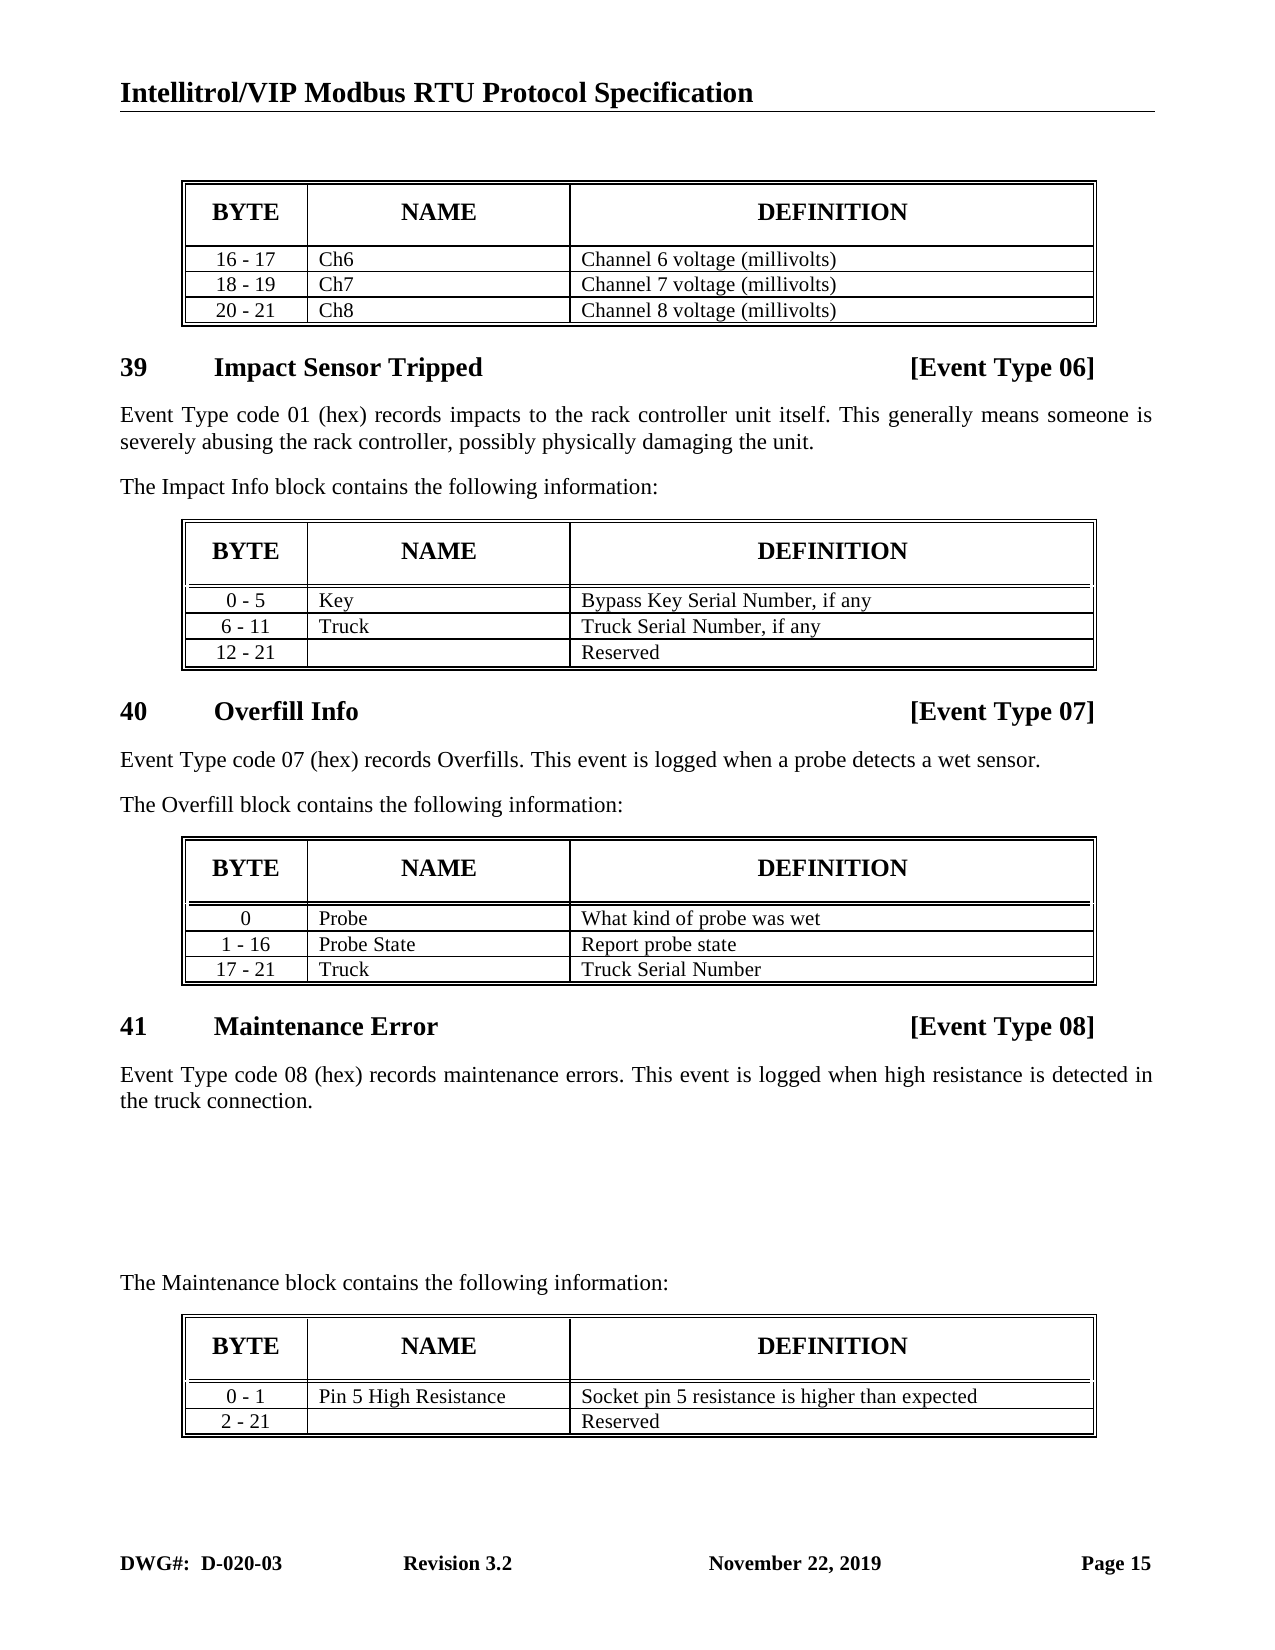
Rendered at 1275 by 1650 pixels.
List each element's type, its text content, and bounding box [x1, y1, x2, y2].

table_cell 0 - 5 [184, 584, 307, 612]
table_cell Reserved [571, 1409, 1093, 1433]
table_cell 20 - 21 [186, 298, 307, 322]
table_cell Channel 7 voltage (millivolts) [571, 272, 1093, 296]
table_cell 16 - 17 [186, 247, 307, 271]
subtitle Impact Sensor Tripped [Event Type 06] [120, 352, 1155, 383]
table_cell Truck [308, 614, 569, 638]
table_cell Truck [308, 957, 569, 981]
text Event Type code 08 (hex) records maintenance errors. This event is logged when high resistance is detected in the truck connection. [120, 1061, 1155, 1114]
table_cell 12 - 21 [186, 640, 307, 666]
table_header BYTE [186, 185, 307, 245]
table_cell Key [308, 588, 569, 612]
table_header BYTE [186, 1318, 307, 1379]
table_cell Report probe state [571, 932, 1093, 956]
table_header NAME [308, 841, 569, 901]
table_header DEFINITION [571, 523, 1093, 583]
table_cell Truck Serial Number [571, 957, 1093, 981]
table_cell Bypass Key Serial Number, if any [571, 584, 1095, 612]
table_cell Ch8 [308, 298, 569, 322]
table_header BYTE [186, 523, 307, 583]
table_cell Pin 5 High Resistance [308, 1383, 569, 1407]
table_cell Socket pin 5 resistance is higher than expected [571, 1379, 1095, 1407]
table_cell Probe State [308, 932, 569, 956]
subtitle Overfill Info [Event Type 07] [120, 696, 1155, 727]
text Event Type code 07 (hex) records Overfills. This event is logged when a probe detects a wet sensor. [120, 746, 1155, 772]
table_cell 18 - 19 [186, 272, 307, 296]
text Event Type code 01 (hex) records impacts to the rack controller unit itself. This generally means someone is severely abusing the rack controller, possibly physically damaging the unit. [120, 401, 1155, 454]
table_header DEFINITION [571, 841, 1093, 901]
table_header BYTE [186, 841, 307, 901]
table_cell 6 - 11 [186, 614, 307, 638]
table_cell 2 - 21 [186, 1409, 307, 1433]
table_cell Probe [308, 906, 569, 930]
table_cell What kind of probe was wet [571, 901, 1095, 930]
table_header NAME [308, 185, 569, 245]
table_header NAME [308, 1318, 570, 1379]
table_cell Channel 6 voltage (millivolts) [571, 247, 1093, 271]
table_cell 0 - 1 [184, 1379, 307, 1407]
table_cell [308, 640, 569, 666]
text The Overfill block contains the following information: [120, 791, 1155, 817]
table_header NAME [308, 523, 569, 583]
table_cell Ch7 [308, 272, 569, 296]
table_cell Channel 8 voltage (millivolts) [571, 298, 1093, 322]
text The Impact Info block contains the following information: [120, 473, 1155, 500]
table_cell 0 [184, 901, 307, 930]
table_header DEFINITION [571, 185, 1093, 245]
table_cell Ch6 [308, 247, 569, 271]
table_cell Truck Serial Number, if any [571, 614, 1093, 638]
table_cell Reserved [571, 640, 1093, 666]
text The Maintenance block contains the following information: [120, 1268, 1155, 1295]
table_cell 17 - 21 [186, 957, 307, 981]
table_header DEFINITION [571, 1318, 1093, 1379]
table_cell 1 - 16 [186, 932, 307, 956]
table_cell [308, 1409, 569, 1433]
subtitle Maintenance Error [Event Type 08] [120, 1011, 1155, 1042]
